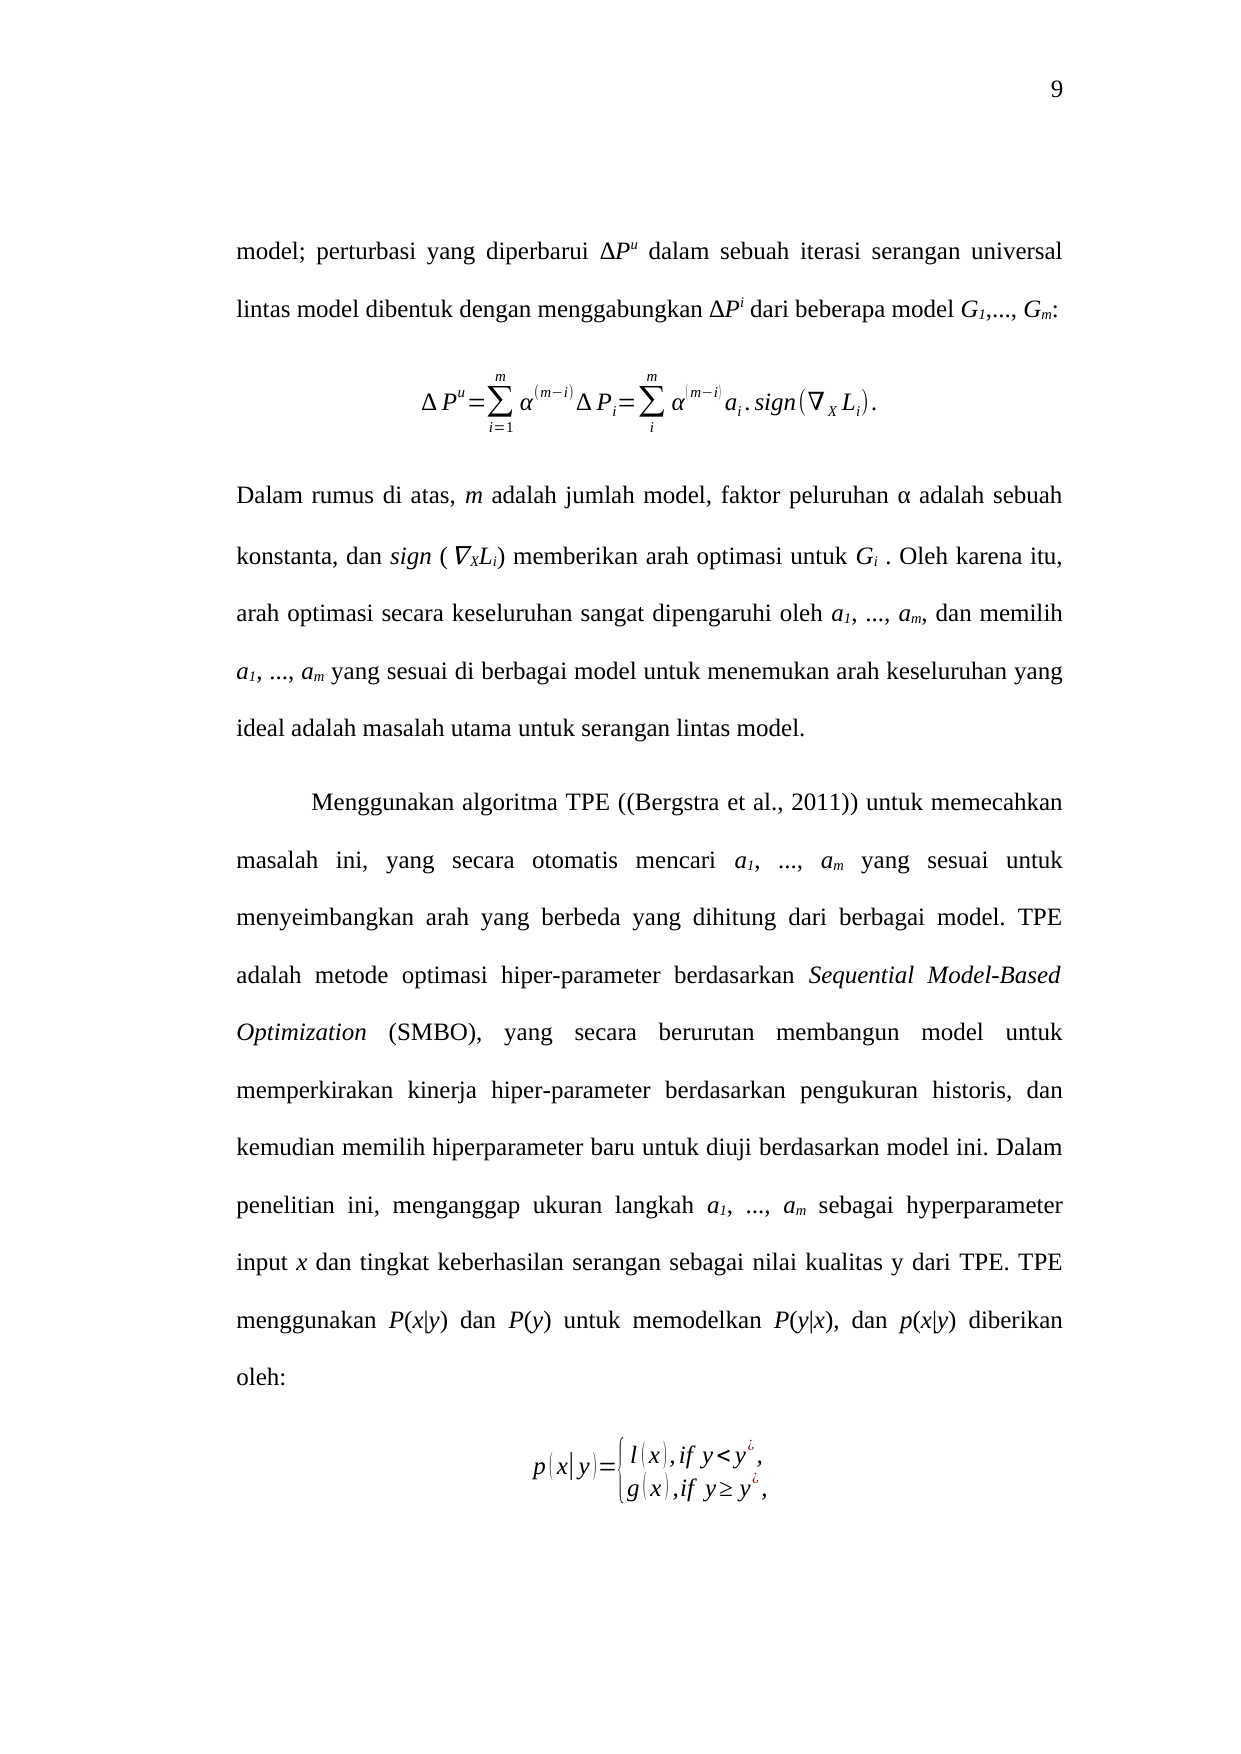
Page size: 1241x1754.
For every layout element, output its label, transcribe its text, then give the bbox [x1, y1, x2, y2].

text Menggunakan algoritma TPE () untuk memecahkan masalah ini, yang secara otomatis mencari a1, ..., am yang sesuai untuk menyeimbangkan arah yang berbeda yang dihitung dari berbagai model. TPE adalah metode optimasi hiper-parameter berdasarkan Sequential Model-Based Optimization (SMBO), yang secara berurutan membangun model untuk memperkirakan kinerja hiper-parameter berdasarkan pengukuran historis, dan kemudian memilih hiperparameter baru untuk diuji berdasarkan model ini. Dalam penelitian ini, menganggap ukuran langkah a1, ..., am sebagai hyperparameter input x dan tingkat keberhasilan serangan sebagai nilai kualitas y dari TPE. TPE menggunakan P(x|y) dan P(y) untuk memodelkan P(y|x), dan p(x|y) diberikan oleh: [236, 787, 1063, 1391]
text Dalam rumus di atas, m adalah jumlah model, faktor peluruhan α adalah sebuah konstanta, dan sign (∇XLi) memberikan arah optimasi untuk Gi . Oleh karena itu, arah optimasi secara keseluruhan sangat dipengaruhi oleh a1, ..., am, dan memilih a1, ..., am yang sesuai di berbagai model untuk menemukan arah keseluruhan yang ideal adalah masalah utama untuk serangan lintas model. [236, 481, 1063, 742]
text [236, 236, 1063, 322]
